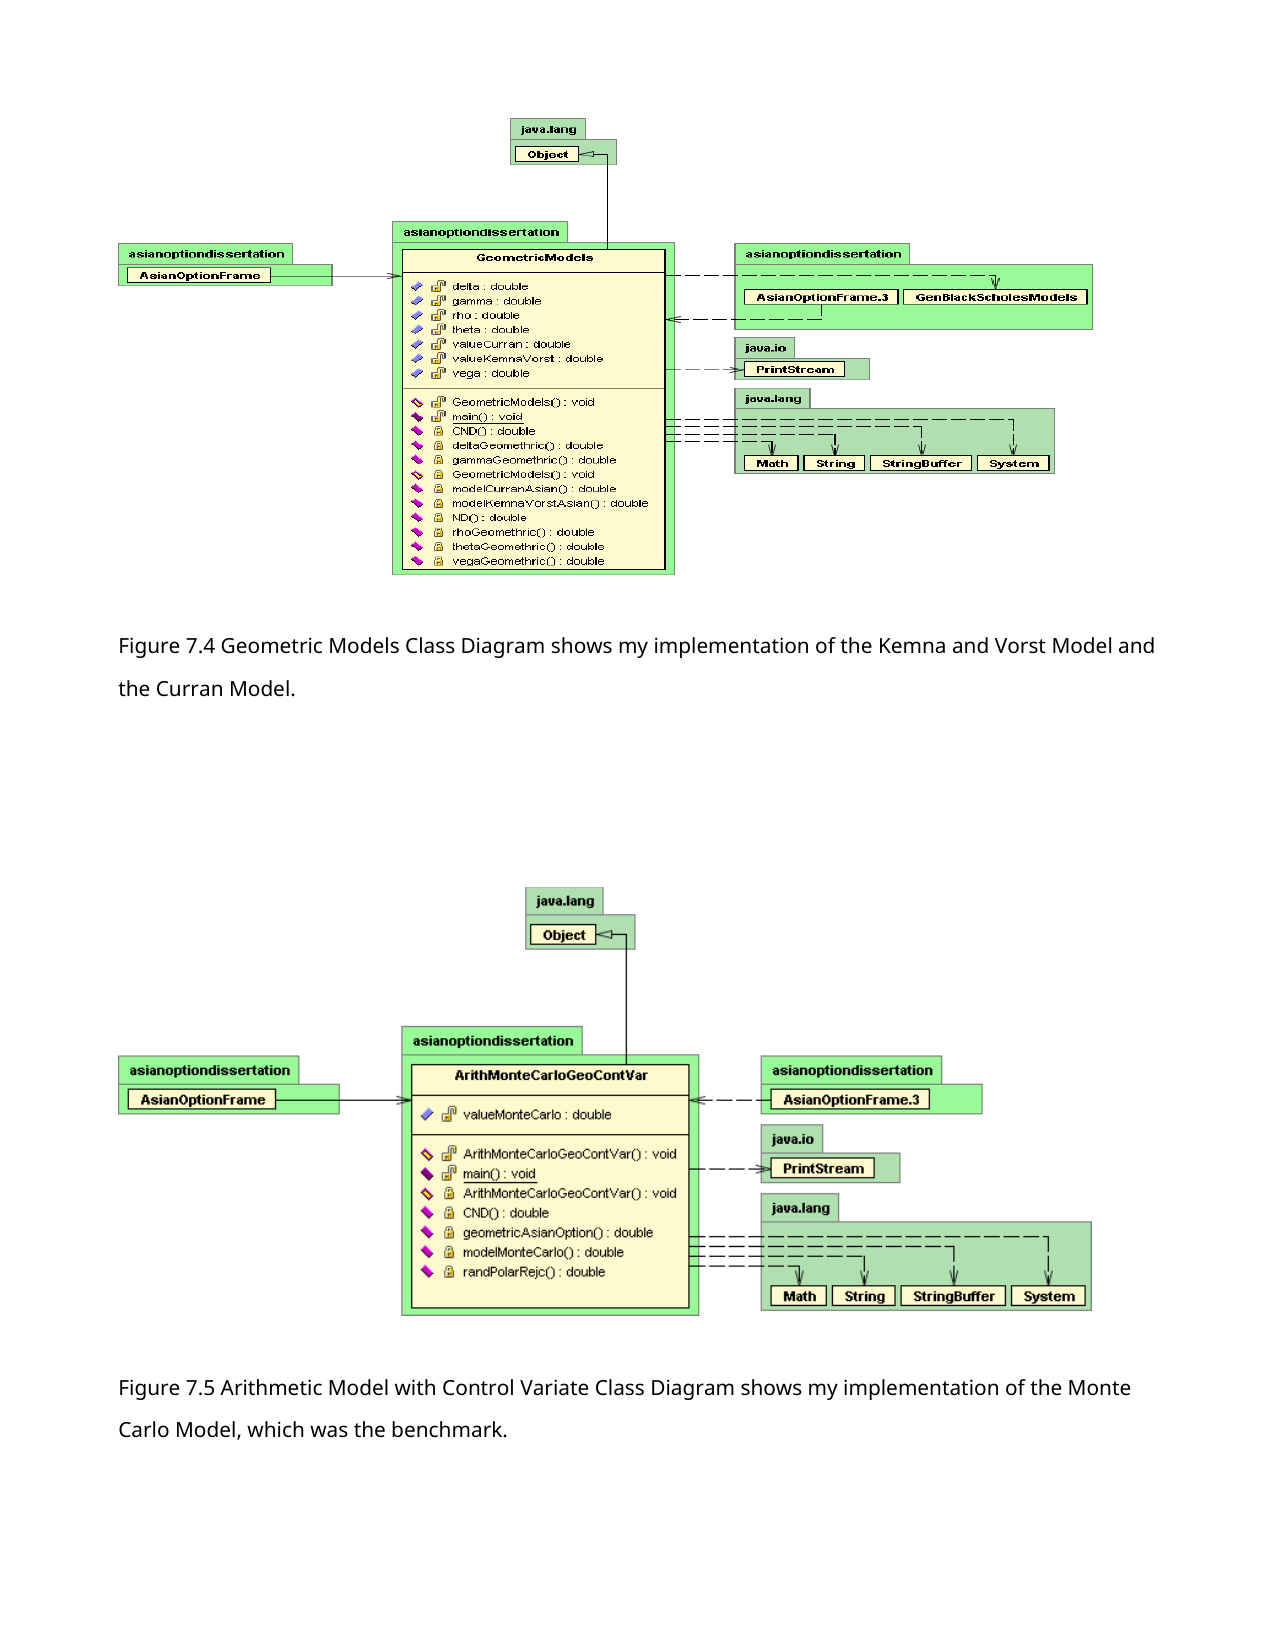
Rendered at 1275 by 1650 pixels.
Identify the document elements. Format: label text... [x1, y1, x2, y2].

picture [118, 887, 1092, 1316]
text Figure 7.5 Arithmetic Model with Control Variate Class Diagram shows my implementation of the Monte Carlo Model, which was the benchmark. [118, 1373, 1157, 1444]
text Figure 7.4 Geometric Models Class Diagram shows my implementation of the Kemna and Vorst Model and the Curran Model. [118, 631, 1157, 702]
picture [118, 118, 1094, 575]
